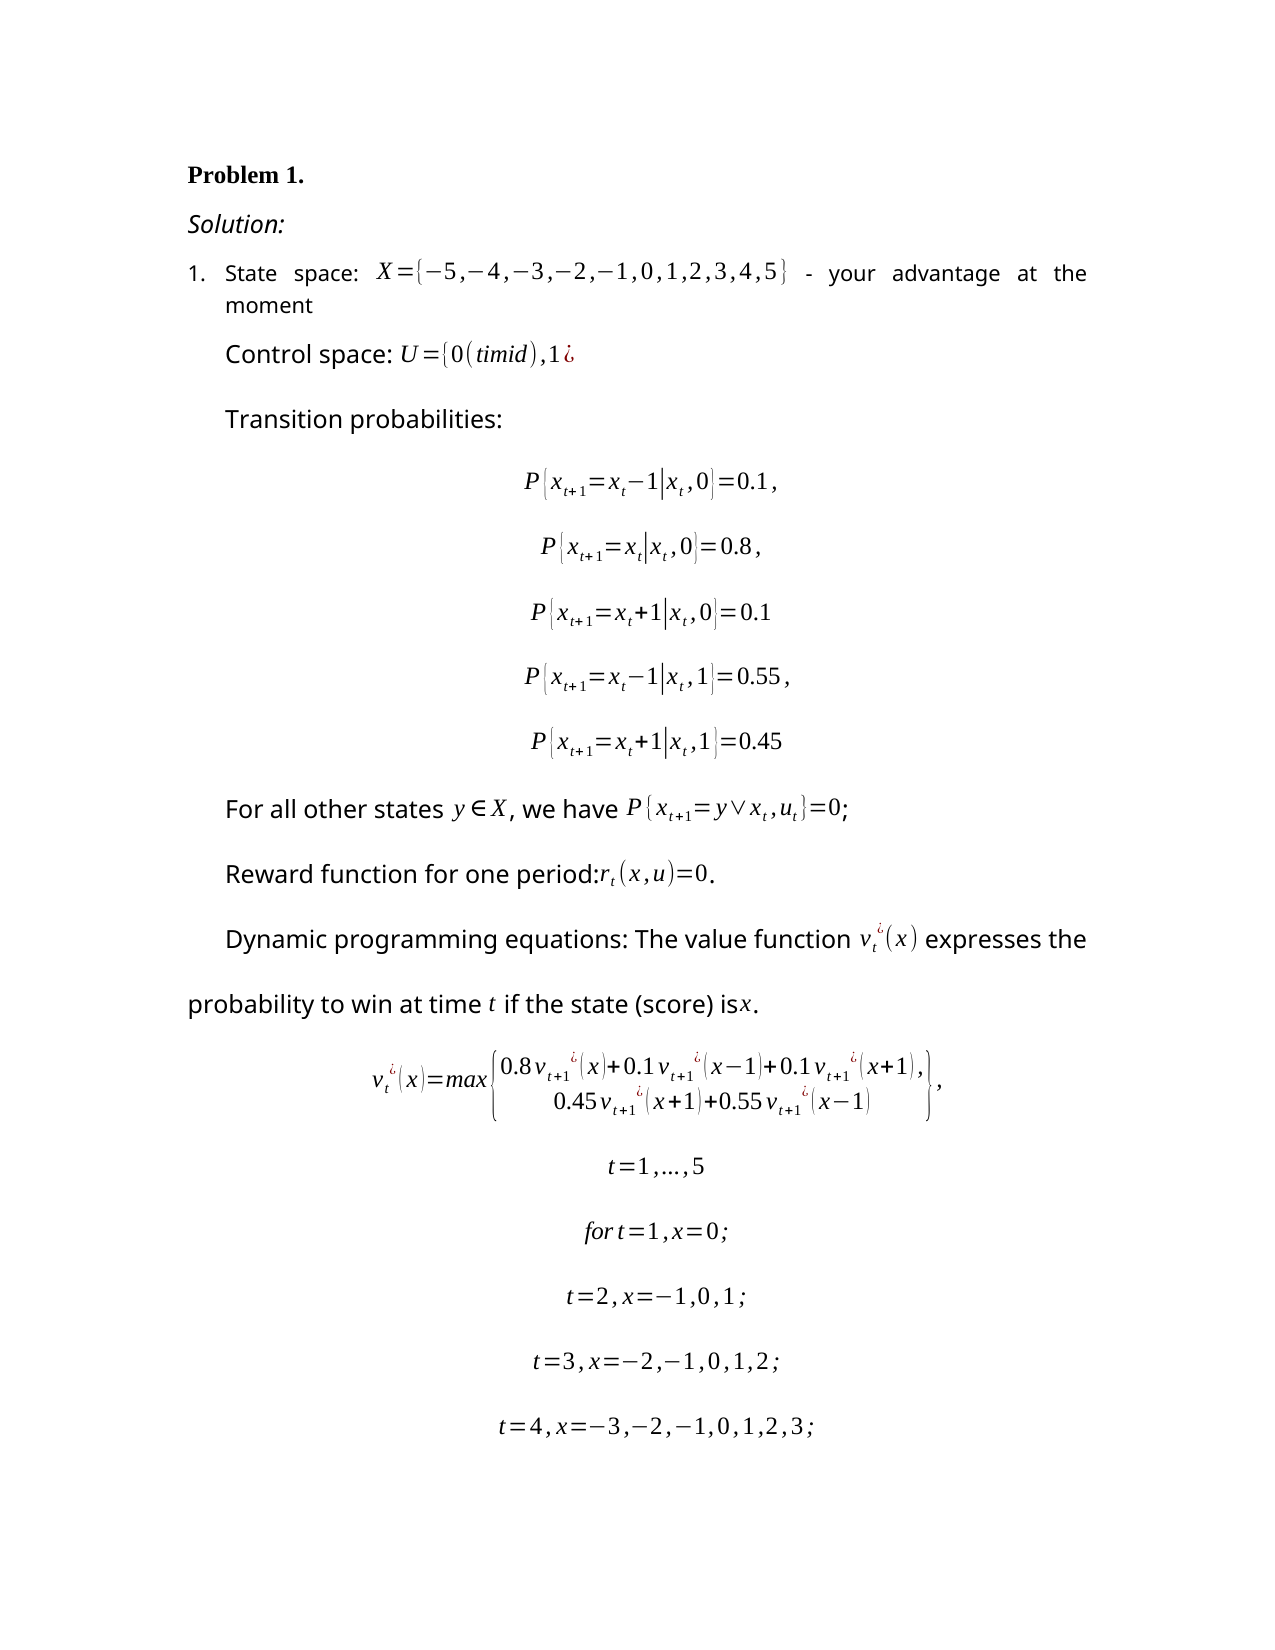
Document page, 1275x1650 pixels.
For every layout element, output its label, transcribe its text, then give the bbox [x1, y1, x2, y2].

text Problem 1. [187, 159, 1087, 191]
text Transition probabilities: [187, 386, 1087, 451]
text Solution: [187, 191, 1087, 256]
text Control space: [187, 321, 1087, 386]
list State space: - your advantage at the moment [187, 256, 1087, 321]
text For all other states , we have ; [187, 776, 1087, 841]
text Dynamic programming equations: The value function expresses the probability to win at time if the state (score) is. [187, 906, 1087, 1036]
text Reward function for one period:. [187, 841, 1087, 906]
